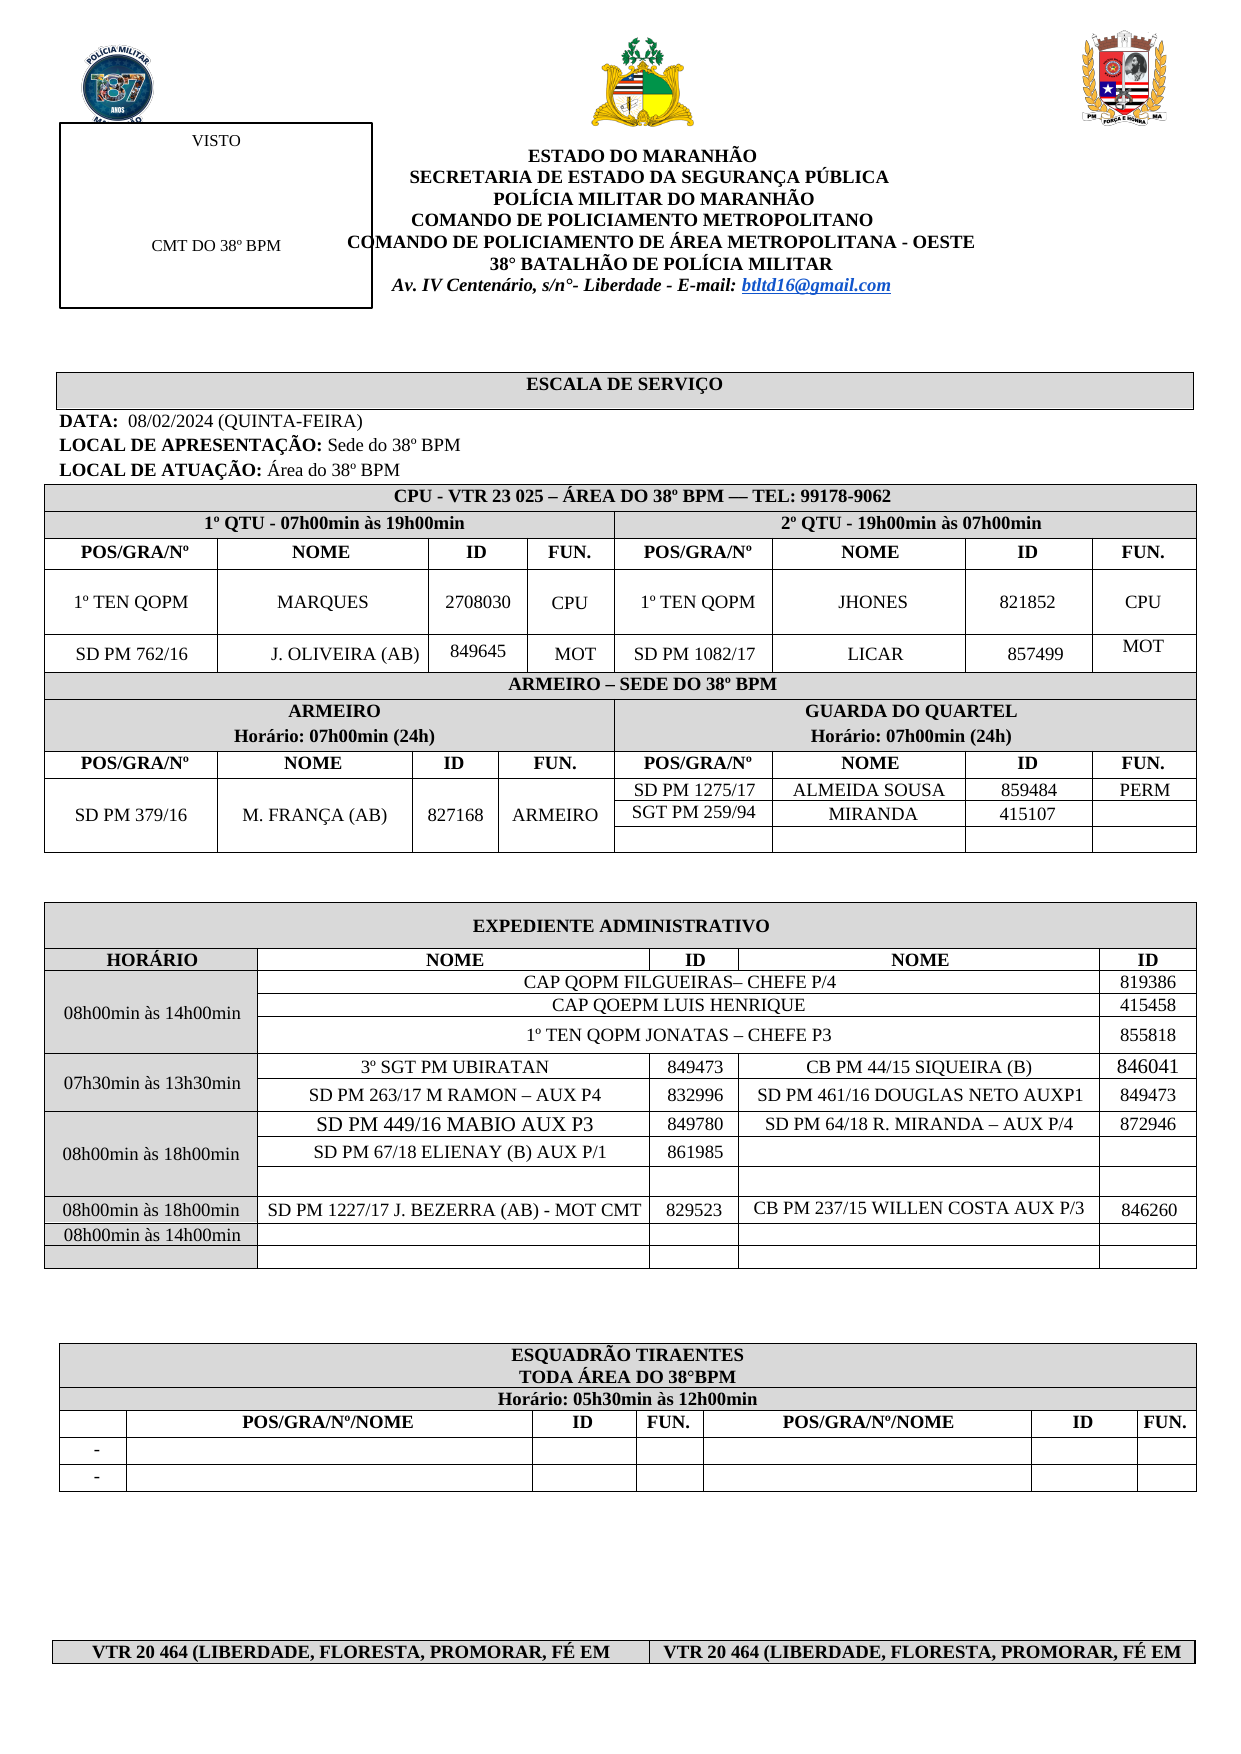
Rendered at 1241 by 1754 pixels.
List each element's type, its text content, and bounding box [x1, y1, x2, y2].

table_cell 2º QTU - 19h00min às 07h00min [615, 512, 1196, 538]
table_cell SD PM 379/16 [45, 779, 217, 852]
table_cell NOME [773, 539, 965, 569]
table_cell SD PM 67/18 ELIENAY (B) AUX P/1 [258, 1137, 649, 1166]
table_cell [650, 1224, 738, 1245]
table_cell JHONES [773, 570, 965, 634]
table_cell SD PM 1227/17 J. BEZERRA (AB) - MOT CMT [258, 1197, 649, 1222]
table_cell [1138, 1438, 1196, 1464]
table_cell NOME [258, 949, 649, 970]
table_cell NOME [739, 949, 1099, 970]
table_cell [1138, 1465, 1196, 1491]
table_cell 821852 [966, 570, 1092, 634]
table_cell SD PM 1275/17 [615, 779, 772, 800]
table_cell MARQUES [218, 570, 428, 634]
table_cell [533, 1438, 636, 1464]
table_cell MOT [1093, 635, 1196, 672]
table_cell 829523 [650, 1197, 738, 1222]
table_header ESQUADRÃO TIRAENTES TODA ÁREA DO 38°BPM [60, 1344, 1196, 1387]
table_cell NOME [773, 752, 965, 777]
table_cell [533, 1465, 636, 1491]
table_cell [258, 1224, 649, 1245]
table_cell 846041 [1100, 1054, 1196, 1078]
table_cell - [60, 1465, 126, 1491]
table_cell [1100, 1224, 1196, 1245]
table_cell 3º SGT PM UBIRATAN [258, 1054, 649, 1078]
table_cell CPU [1093, 570, 1196, 634]
table_cell CB PM 237/15 WILLEN COSTA AUX P/3 [739, 1197, 1099, 1222]
table_cell NOME [218, 539, 428, 569]
table_cell SGT PM 259/94 [615, 801, 772, 826]
table_cell ID [533, 1411, 636, 1437]
table_cell [739, 1246, 1099, 1268]
table_cell [45, 1246, 257, 1268]
table_cell [258, 1246, 649, 1268]
table_cell CB PM 44/15 SIQUEIRA (B) [739, 1054, 1099, 1078]
table_cell [704, 1465, 1031, 1491]
table_cell MOT [528, 635, 614, 672]
table_cell [1093, 801, 1196, 826]
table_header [53, 1641, 649, 1663]
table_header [650, 1641, 1194, 1663]
table_cell 859484 [966, 779, 1092, 800]
table_cell POS/GRA/Nº [45, 539, 217, 569]
table_cell FUN. [1138, 1411, 1196, 1437]
table_cell [773, 827, 965, 852]
table_cell SD PM 449/16 MABIO AUX P3 [258, 1112, 649, 1136]
table_cell POS/GRA/Nº [45, 752, 217, 777]
table_cell 415458 [1100, 994, 1196, 1016]
table_cell ID [650, 949, 738, 970]
table_cell MIRANDA [773, 801, 965, 826]
table_cell 855818 [1100, 1017, 1196, 1053]
table_cell 849473 [650, 1054, 738, 1078]
table_cell FUN. [1093, 752, 1196, 777]
table_cell 849473 [1100, 1079, 1196, 1111]
table_cell [1100, 1167, 1196, 1196]
table_cell 861985 [650, 1137, 738, 1166]
table_cell M. FRANÇA (AB) [218, 779, 412, 852]
table_cell [127, 1465, 532, 1491]
table_cell - [60, 1438, 126, 1464]
table_cell 849645 [429, 635, 527, 672]
table_cell 849780 [650, 1112, 738, 1136]
table_cell ID [413, 752, 498, 777]
table_cell CAP QOPM FILGUEIRAS– CHEFE P/4 [258, 971, 1099, 993]
table_cell SD PM 263/17 M RAMON – AUX P4 [258, 1079, 649, 1111]
table_cell [1100, 1137, 1196, 1166]
table_cell POS/GRA/Nº/NOME [127, 1411, 532, 1437]
table_cell FUN. [637, 1411, 703, 1437]
table_cell POS/GRA/Nº [615, 539, 772, 569]
table_cell 832996 [650, 1079, 738, 1111]
table_cell ARMEIRO [499, 779, 614, 852]
table_cell SD PM 1082/17 [615, 635, 772, 672]
table_cell 2708030 [429, 570, 527, 634]
text LOCAL DE APRESENTAÇÃO: Sede do 38º BPM [59, 434, 1211, 456]
picture [1082, 30, 1167, 126]
table_cell [637, 1465, 703, 1491]
table_cell 415107 [966, 801, 1092, 826]
text DATA: 08/02/2024 (QUINTA-FEIRA) [59, 409, 1211, 431]
table_cell [1093, 827, 1196, 852]
table_cell 1º QTU - 07h00min às 19h00min [45, 512, 614, 538]
table_cell ID [429, 539, 527, 569]
table_cell [615, 827, 772, 852]
table_cell J. OLIVEIRA (AB) [218, 635, 428, 672]
table_cell 1º TEN QOPM [45, 570, 217, 634]
table_cell SD PM 461/16 DOUGLAS NETO AUXP1 [739, 1079, 1099, 1111]
table_cell ARMEIRO Horário: 07h00min (24h) [45, 700, 614, 751]
table_cell SD PM 64/18 R. MIRANDA – AUX P/4 [739, 1112, 1099, 1136]
table_cell Horário: 05h30min às 12h00min [60, 1388, 1196, 1410]
table_cell [637, 1438, 703, 1464]
table_cell 846260 [1100, 1197, 1196, 1222]
table_cell CAP QOEPM LUIS HENRIQUE [258, 994, 1099, 1016]
table_cell 1º TEN QOPM JONATAS – CHEFE P3 [258, 1017, 1099, 1053]
table_cell [739, 1167, 1099, 1196]
table_cell 827168 [413, 779, 498, 852]
table_cell POS/GRA/Nº [615, 752, 772, 777]
table_cell ID [966, 539, 1092, 569]
table_cell HORÁRIO [45, 949, 257, 970]
table_cell GUARDA DO QUARTEL Horário: 07h00min (24h) [615, 700, 1196, 751]
table_cell ID [1100, 949, 1196, 970]
table_cell 08h00min às 14h00min [45, 971, 257, 1053]
table_cell 857499 [966, 635, 1092, 672]
table_cell ALMEIDA SOUSA [773, 779, 965, 800]
table_cell FUN. [499, 752, 614, 777]
table_cell 872946 [1100, 1112, 1196, 1136]
table_cell [739, 1224, 1099, 1245]
table_header ESCALA DE SERVIÇO [57, 373, 1193, 408]
picture [591, 37, 694, 127]
picture [71, 43, 164, 122]
table_header EXPEDIENTE ADMINISTRATIVO [45, 903, 1196, 948]
table_header CPU - VTR 23 025 – ÁREA DO 38º BPM –– TEL: 99178-9062 [45, 485, 1196, 511]
table_cell [739, 1137, 1099, 1166]
table_cell [704, 1438, 1031, 1464]
table_cell 08h00min às 14h00min [45, 1224, 257, 1245]
table_cell 1º TEN QOPM [615, 570, 772, 634]
table_cell POS/GRA/Nº/NOME [704, 1411, 1031, 1437]
table_cell [1100, 1246, 1196, 1268]
table_cell NOME [218, 752, 412, 777]
table_cell 08h00min às 18h00min [45, 1197, 257, 1222]
table_cell [966, 827, 1092, 852]
table_cell FUN. [528, 539, 614, 569]
table_cell [650, 1167, 738, 1196]
table_cell ID [1032, 1411, 1137, 1437]
table_cell 07h30min às 13h30min [45, 1054, 257, 1111]
table_cell CPU [528, 570, 614, 634]
table_cell LICAR [773, 635, 965, 672]
table_cell [1032, 1438, 1137, 1464]
table_cell 819386 [1100, 971, 1196, 993]
table_cell [258, 1167, 649, 1196]
table_cell FUN. [1093, 539, 1196, 569]
table_cell 08h00min às 18h00min [45, 1112, 257, 1196]
table_cell [60, 1411, 126, 1437]
table_cell [1032, 1465, 1137, 1491]
table_cell [127, 1438, 532, 1464]
text LOCAL DE ATUAÇÃO: Área do 38º BPM [59, 459, 1167, 481]
table_cell [650, 1246, 738, 1268]
table_cell ARMEIRO – SEDE DO 38º BPM [45, 673, 1196, 699]
table_cell PERM [1093, 779, 1196, 800]
table_cell ID [966, 752, 1092, 777]
table_cell SD PM 762/16 [45, 635, 217, 672]
